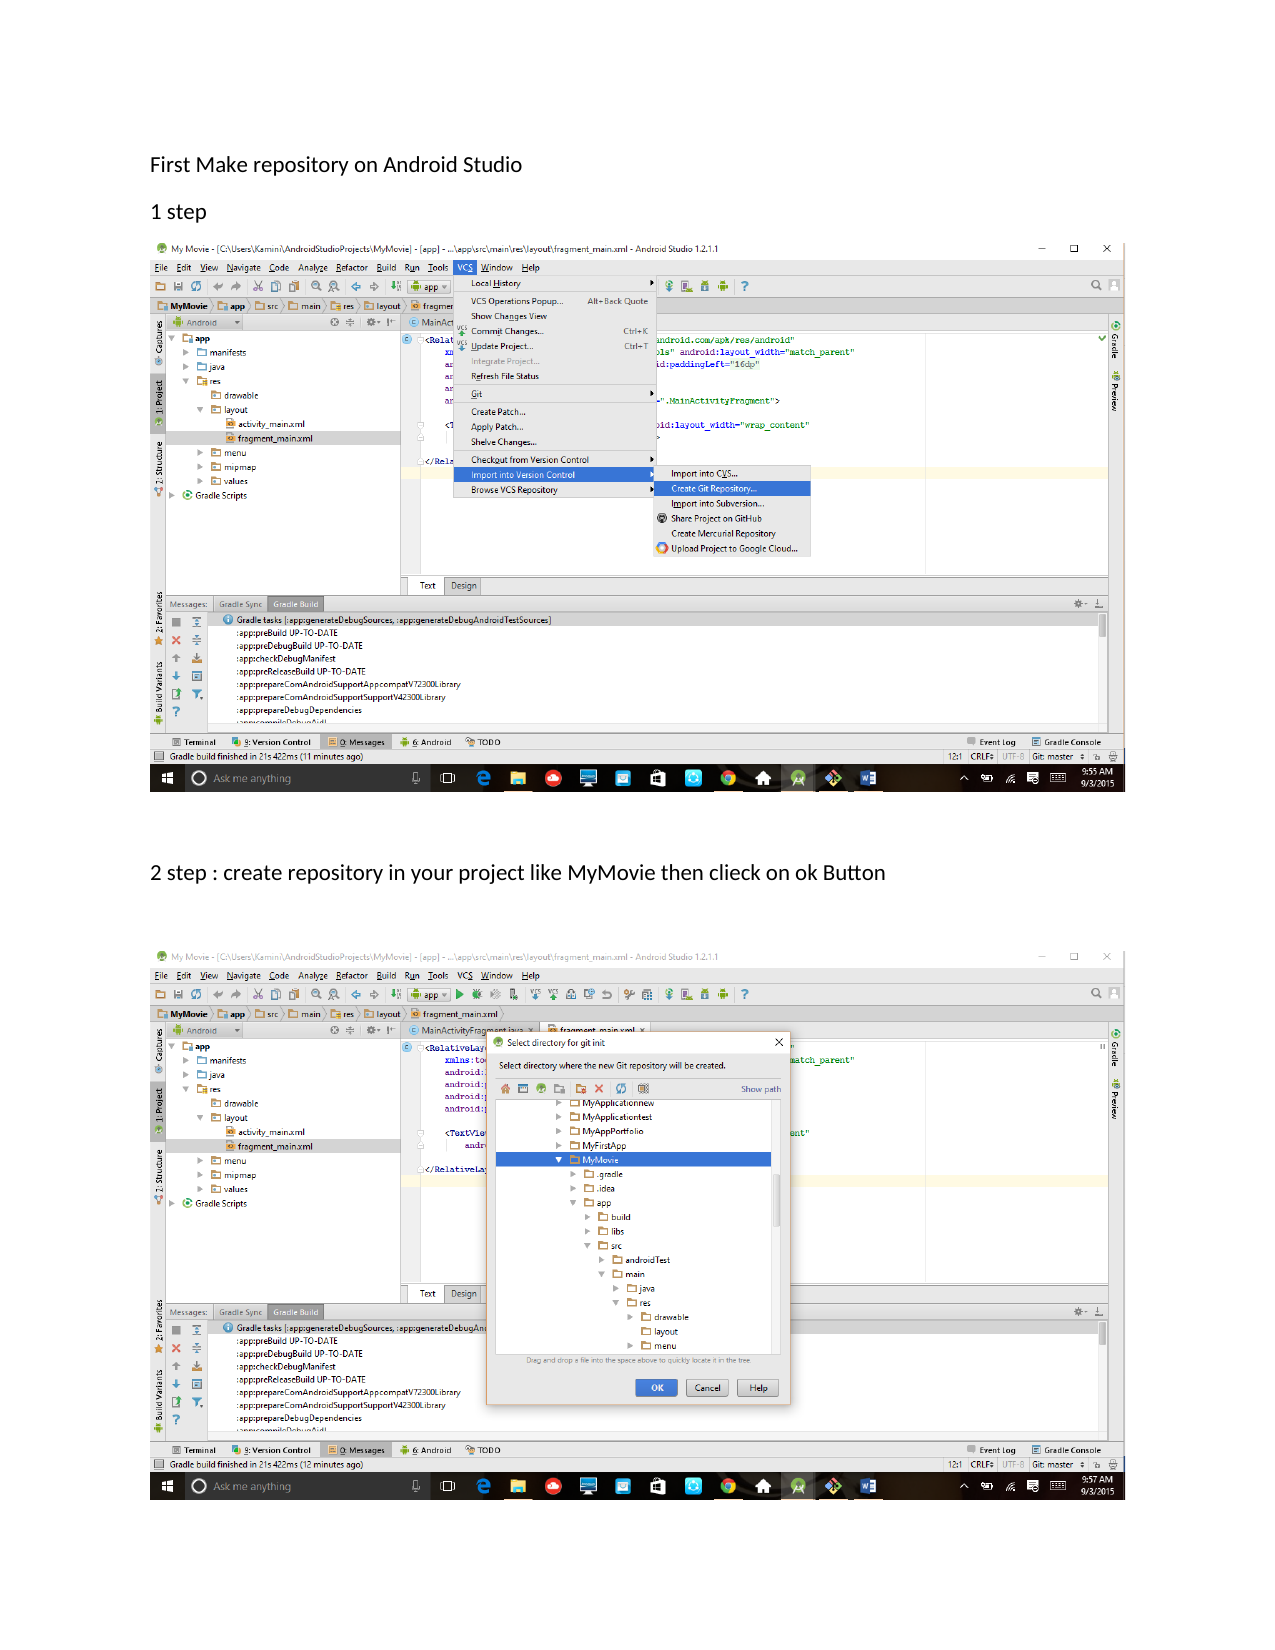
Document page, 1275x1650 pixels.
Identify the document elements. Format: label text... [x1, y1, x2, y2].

picture [150, 951, 1125, 1500]
text 1 step [150, 197, 1125, 225]
text 2 step : create repository in your project like MyMovie then clieck on ok Button [150, 858, 1125, 886]
text First Make repository on Android Studio [150, 150, 1125, 178]
picture [150, 243, 1125, 792]
